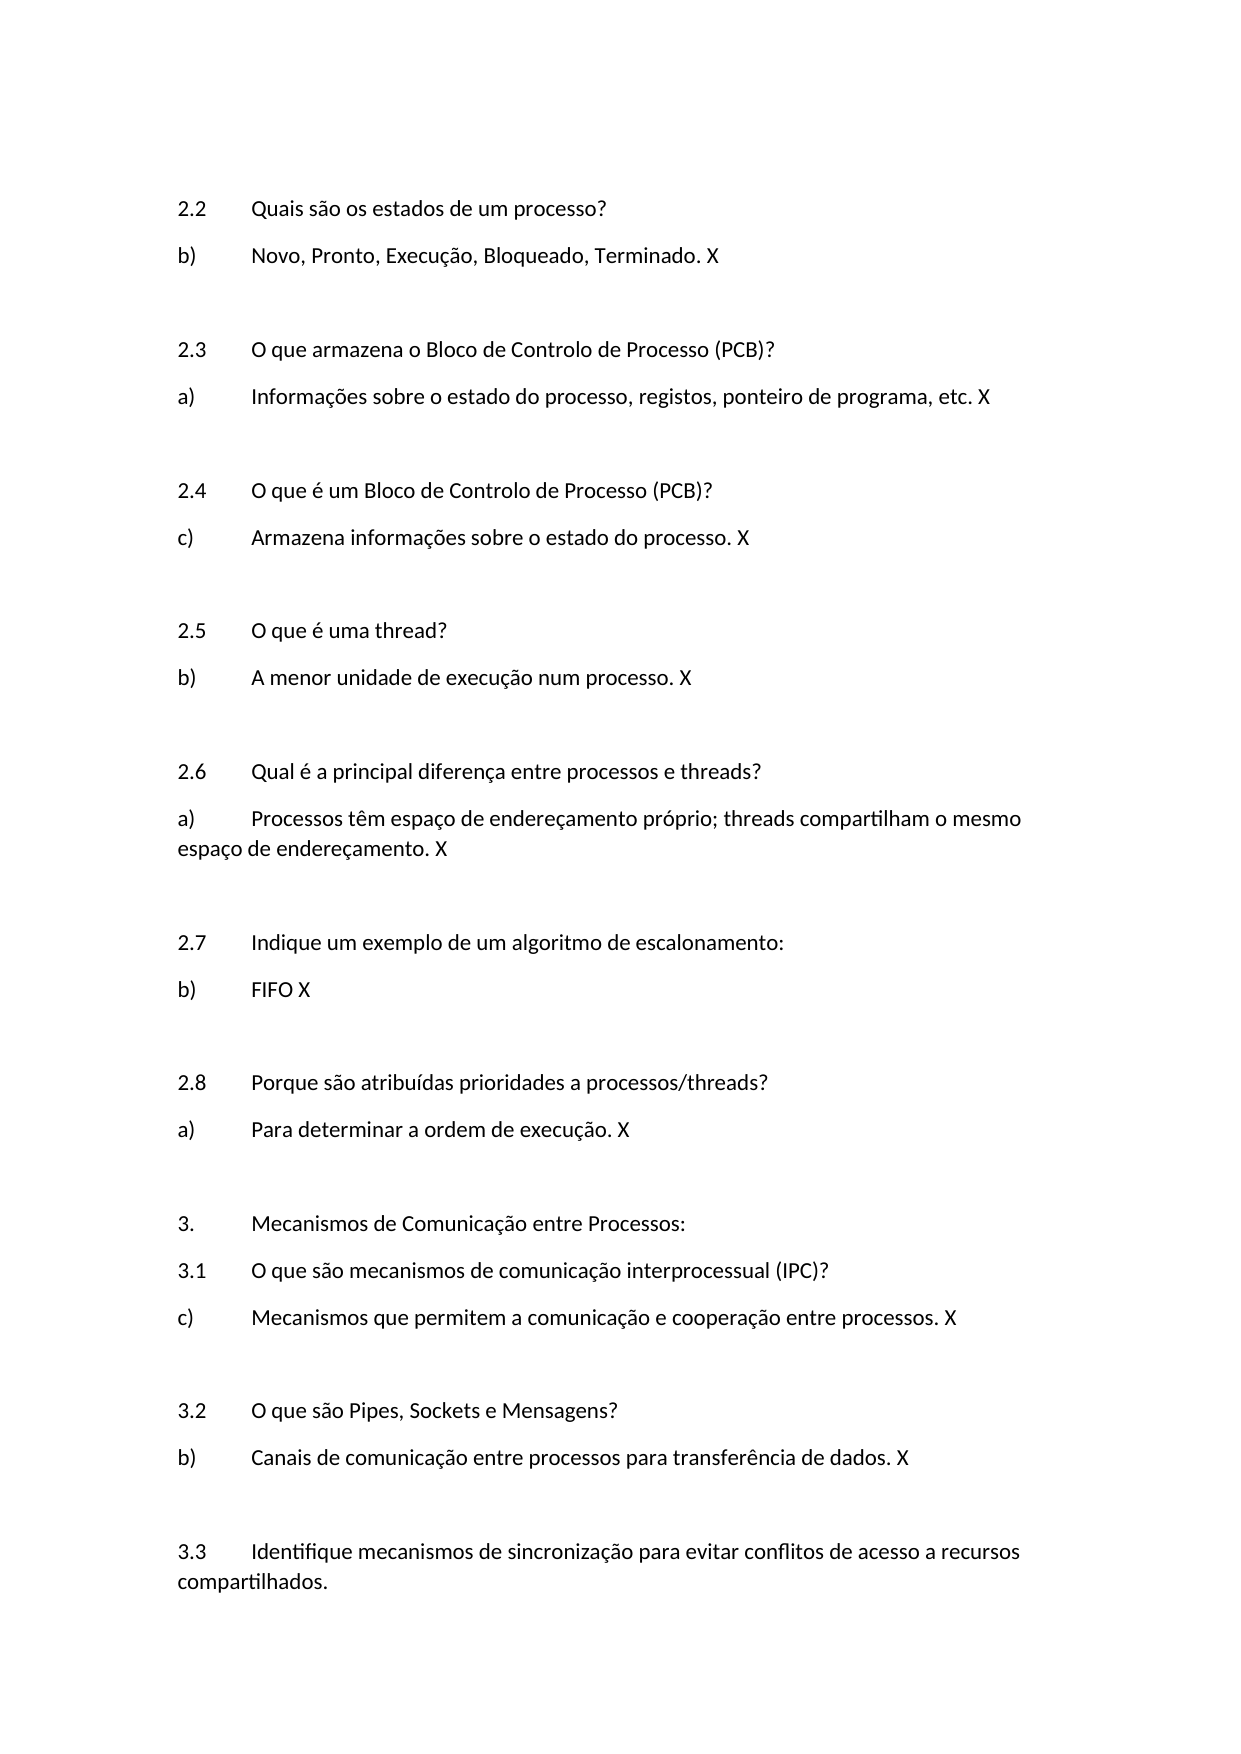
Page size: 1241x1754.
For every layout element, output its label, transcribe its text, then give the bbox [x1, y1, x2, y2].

text 2.3 O que armazena o Bloco de Controlo de Processo (PCB)? [177, 335, 1063, 363]
text b) Canais de comunicação entre processos para transferência de dados. X [177, 1443, 1063, 1471]
text a) Informações sobre o estado do processo, registos, ponteiro de programa, etc. X [177, 382, 1063, 410]
text 2.5 O que é uma thread? [177, 616, 1063, 644]
text b) FIFO X [177, 975, 1063, 1003]
text b) Novo, Pronto, Execução, Bloqueado, Terminado. X [177, 241, 1063, 269]
text 2.2 Quais são os estados de um processo? [177, 194, 1063, 222]
text b) A menor unidade de execução num processo. X [177, 663, 1063, 691]
text a) Para determinar a ordem de execução. X [177, 1115, 1063, 1143]
text 3.3 Identifique mecanismos de sincronização para evitar conflitos de acesso a recursos compartilhados. [177, 1537, 1063, 1595]
text 3.1 O que são mecanismos de comunicação interprocessual (IPC)? [177, 1256, 1063, 1284]
text 3.2 O que são Pipes, Sockets e Mensagens? [177, 1397, 1063, 1424]
text c) Mecanismos que permitem a comunicação e cooperação entre processos. X [177, 1303, 1063, 1331]
text 2.8 Porque são atribuídas prioridades a processos/threads? [177, 1068, 1063, 1096]
text 2.6 Qual é a principal diferença entre processos e threads? [177, 757, 1063, 785]
text c) Armazena informações sobre o estado do processo. X [177, 523, 1063, 551]
text a) Processos têm espaço de endereçamento próprio; threads compartilham o mesmo espaço de endereçamento. X [177, 804, 1063, 862]
text 2.4 O que é um Bloco de Controlo de Processo (PCB)? [177, 476, 1063, 504]
text 3. Mecanismos de Comunicação entre Processos: [177, 1209, 1063, 1237]
text 2.7 Indique um exemplo de um algoritmo de escalonamento: [177, 928, 1063, 956]
